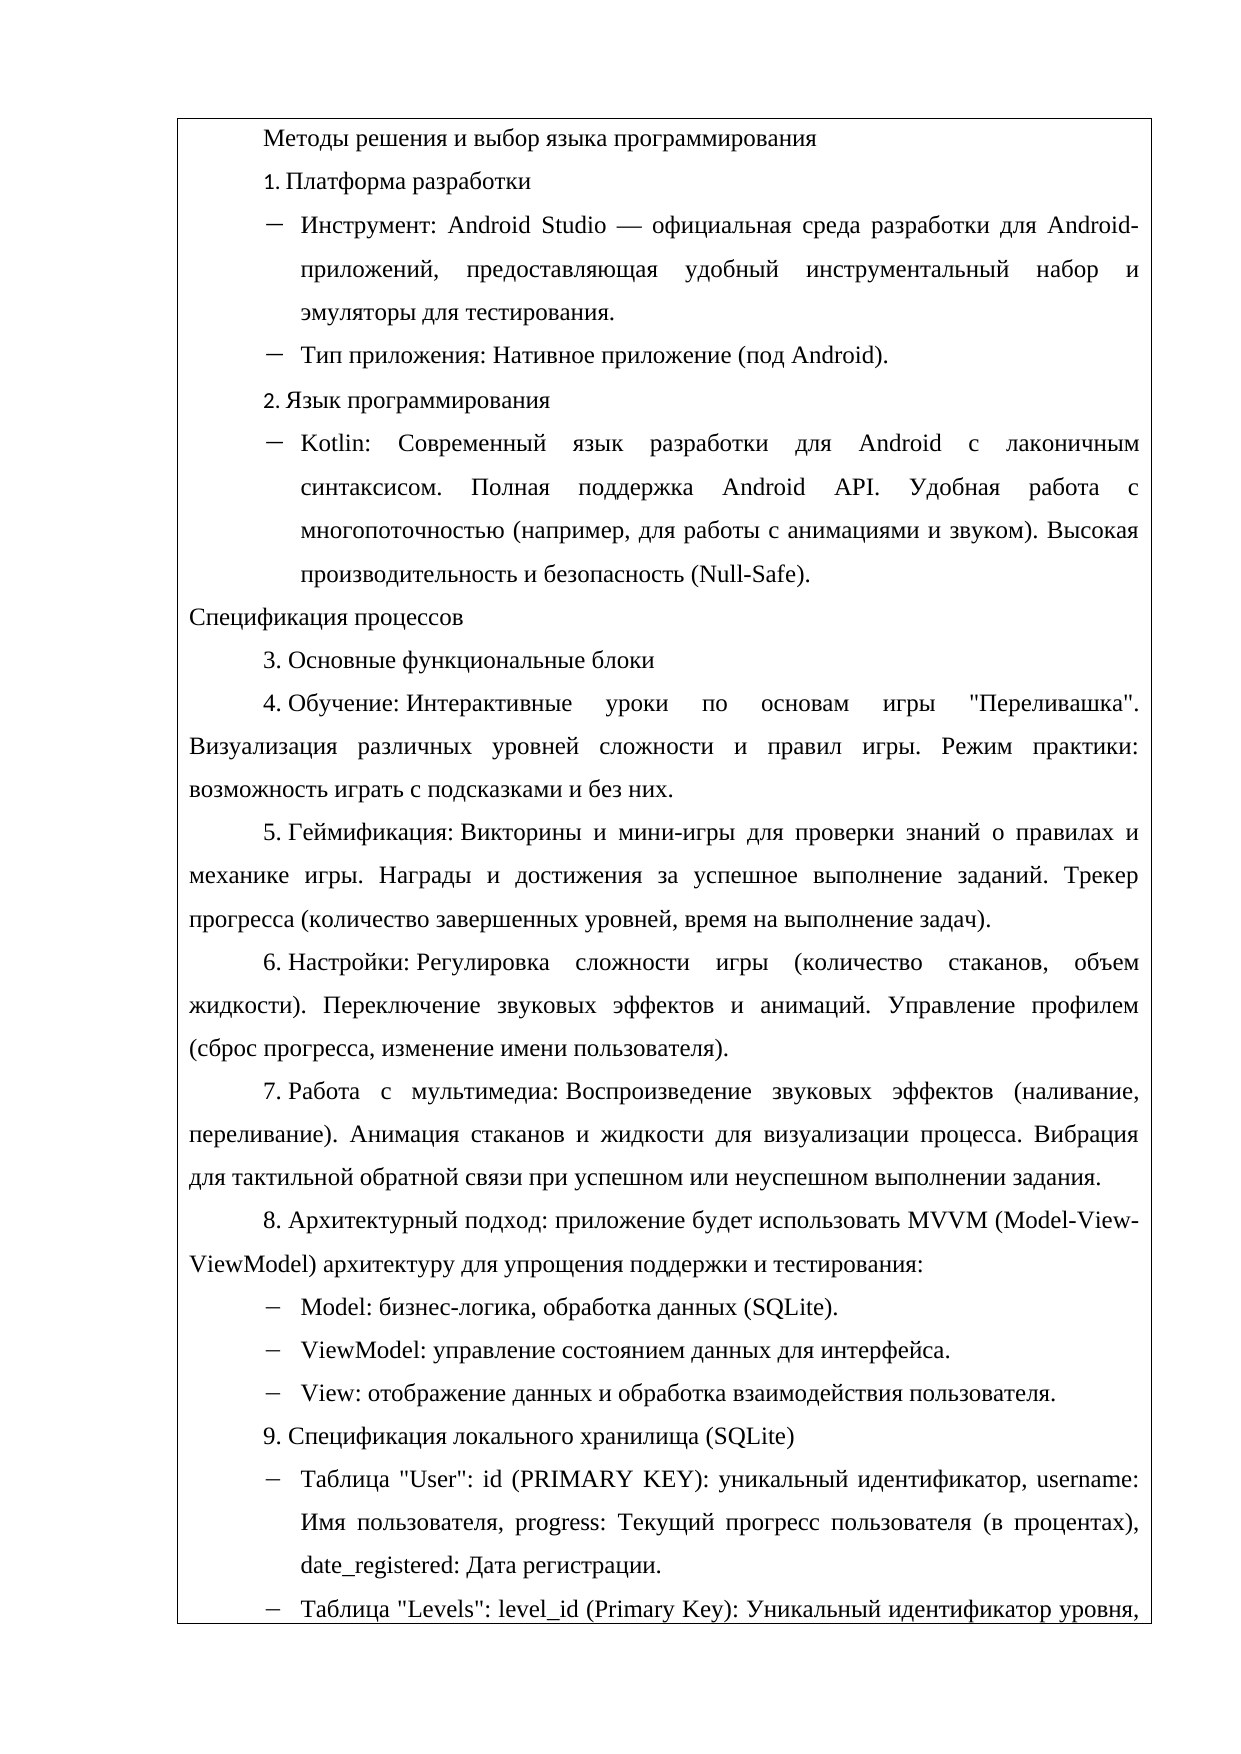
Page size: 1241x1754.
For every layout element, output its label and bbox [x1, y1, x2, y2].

table_header [178, 119, 1151, 1622]
